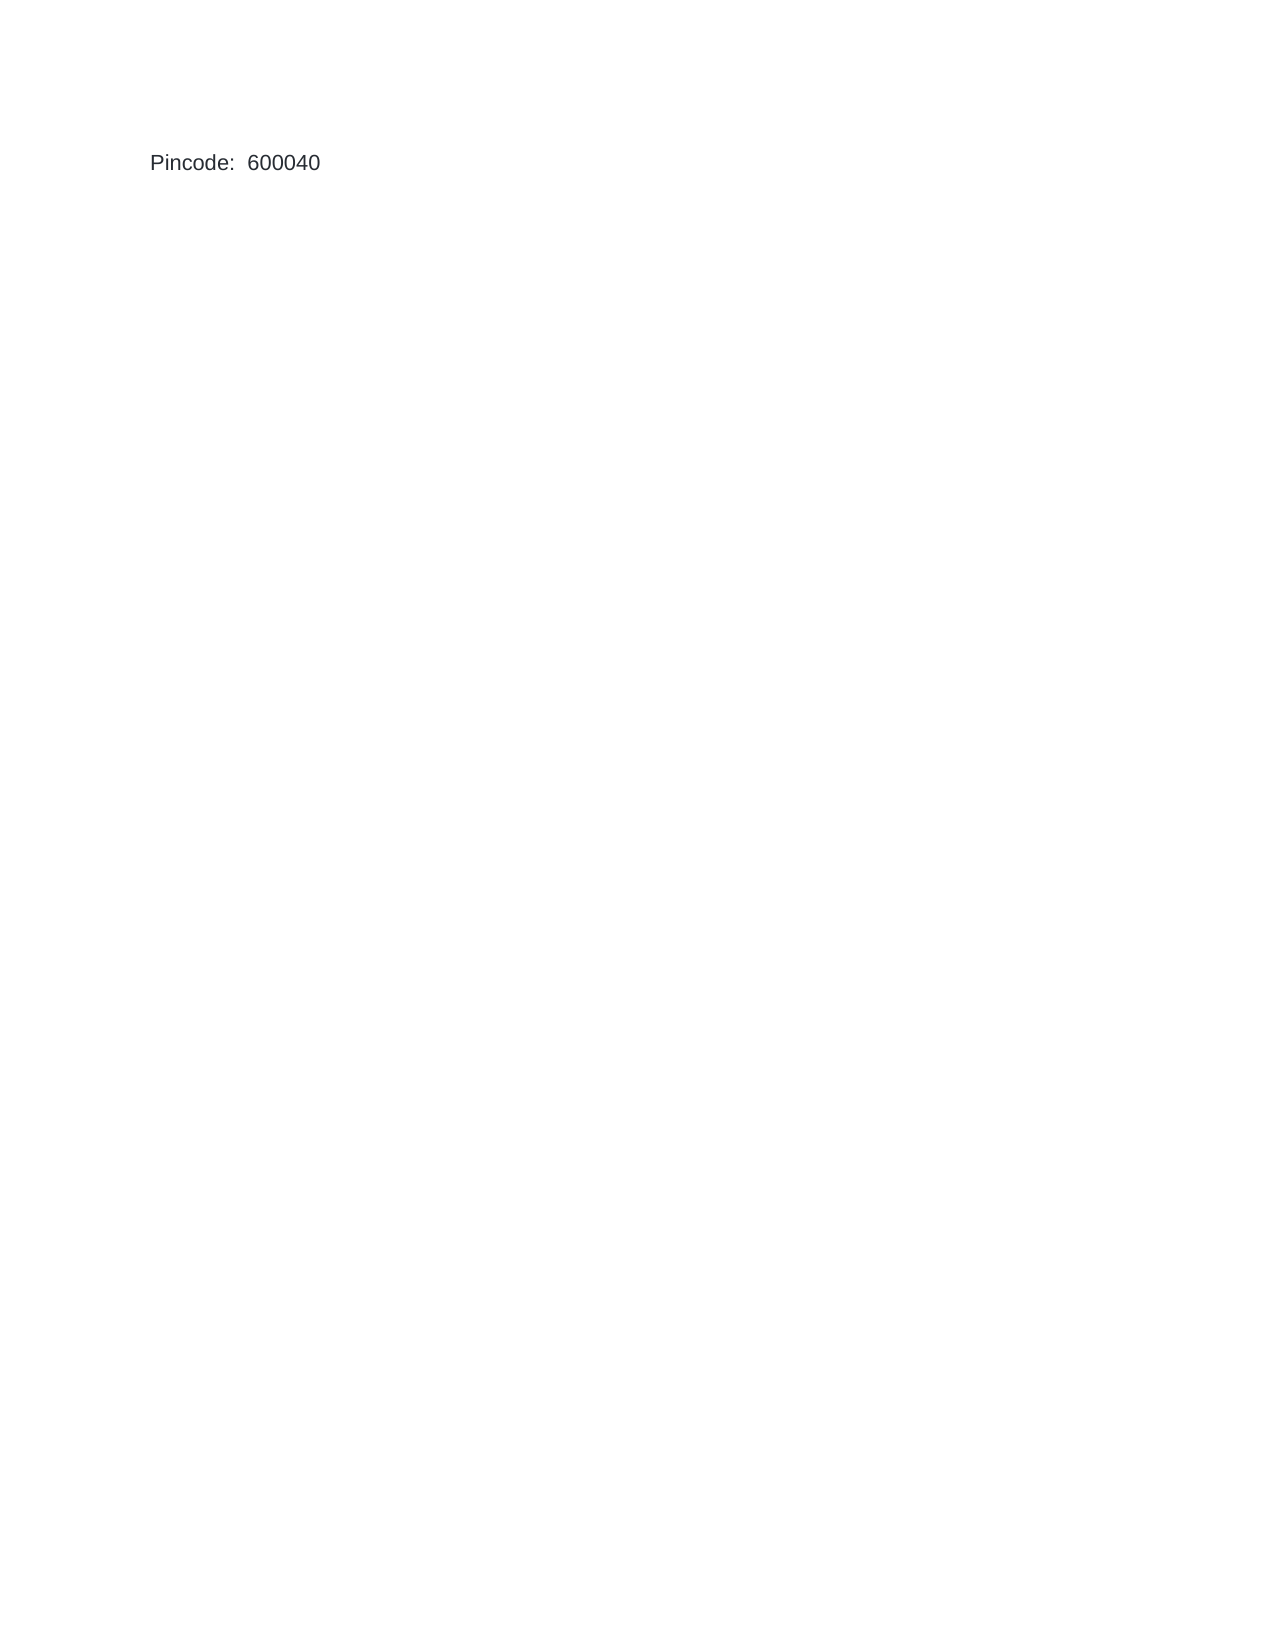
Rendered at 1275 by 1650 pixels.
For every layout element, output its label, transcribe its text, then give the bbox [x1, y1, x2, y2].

text Pincode: 600040 [150, 150, 1125, 175]
